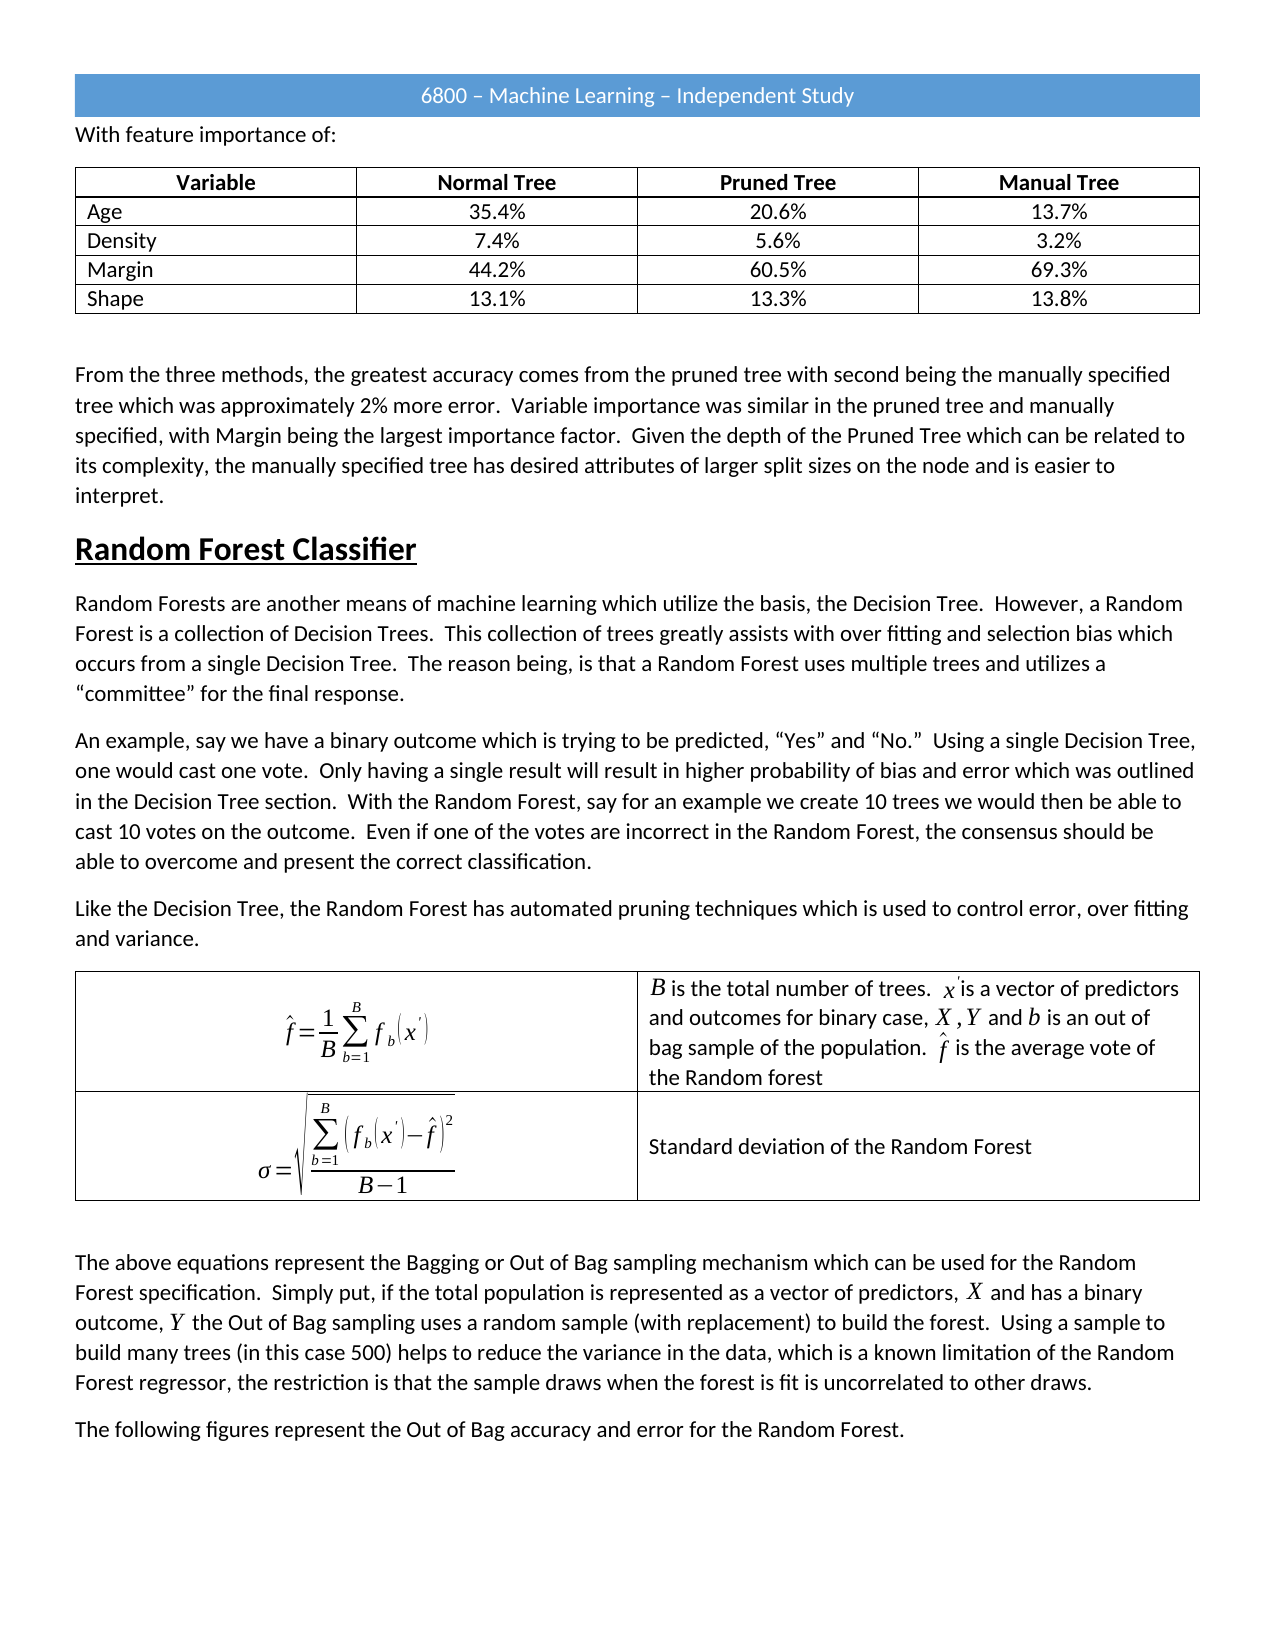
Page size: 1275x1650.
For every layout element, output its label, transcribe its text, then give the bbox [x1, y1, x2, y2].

text With feature importance of: [75, 117, 1200, 148]
table_header Pruned Tree [638, 168, 918, 196]
text From the three methods, the greatest accuracy comes from the pruned tree with second being the manually specified tree which was approximately 2% more error. Variable importance was similar in the pruned tree and manually specified, with Margin being the largest importance factor. Given the depth of the Pruned Tree which can be related to its complexity, the manually specified tree has desired attributes of larger split sizes on the node and is easier to interpret. [75, 361, 1200, 509]
table_cell 35.4% [357, 198, 637, 225]
table_cell Density [76, 226, 356, 254]
table_header Manual Tree [919, 168, 1199, 196]
table_cell 13.1% [357, 285, 637, 313]
table_cell 13.8% [919, 285, 1199, 313]
text Random Forests are another means of machine learning which utilize the basis, the Decision Tree. However, a Random Forest is a collection of Decision Trees. This collection of trees greatly assists with over fitting and selection bias which occurs from a single Decision Tree. The reason being, is that a Random Forest uses multiple trees and utilizes a “committee” for the final response. [75, 589, 1200, 707]
table_cell 3.2% [919, 226, 1199, 254]
table_header [76, 972, 637, 1091]
table_cell 5.6% [638, 226, 918, 254]
table_header is the total number of trees. is a vector of predictors and outcomes for binary case, and is an out of bag sample of the population. is the average vote of the Random forest [638, 972, 1199, 1091]
table_cell 20.6% [638, 198, 918, 225]
table_cell 60.5% [638, 256, 918, 283]
table_cell Shape [76, 285, 356, 313]
table_cell Standard deviation of the Random Forest [638, 1092, 1199, 1200]
table_header Normal Tree [357, 168, 637, 196]
table_cell [76, 1092, 637, 1200]
text Random Forest Classifier [75, 528, 1200, 569]
text The following figures represent the Out of Bag accuracy and error for the Random Forest. [75, 1415, 1200, 1443]
text An example, say we have a binary outcome which is trying to be predicted, “Yes” and “No.” Using a single Decision Tree, one would cast one vote. Only having a single result will result in higher probability of bias and error which was outlined in the Decision Tree section. With the Random Forest, say for an example we create 10 trees we would then be able to cast 10 votes on the outcome. Even if one of the votes are incorrect in the Random Forest, the consensus should be able to overcome and present the correct classification. [75, 726, 1200, 875]
table_cell 7.4% [357, 226, 637, 254]
table_cell 69.3% [919, 256, 1199, 283]
table_cell Margin [76, 256, 356, 283]
text Like the Decision Tree, the Random Forest has automated pruning techniques which is used to control error, over fitting and variance. [75, 894, 1200, 952]
table_cell 13.3% [638, 285, 918, 313]
table_header Variable [76, 168, 356, 196]
table_cell Age [76, 198, 356, 225]
table_cell 13.7% [919, 198, 1199, 225]
table_cell 44.2% [357, 256, 637, 283]
text The above equations represent the Bagging or Out of Bag sampling mechanism which can be used for the Random Forest specification. Simply put, if the total population is represented as a vector of predictors, and has a binary outcome, the Out of Bag sampling uses a random sample (with replacement) to build the forest. Using a sample to build many trees (in this case 500) helps to reduce the variance in the data, which is a known limitation of the Random Forest regressor, the restriction is that the sample draws when the forest is fit is uncorrelated to other draws. [75, 1248, 1200, 1396]
